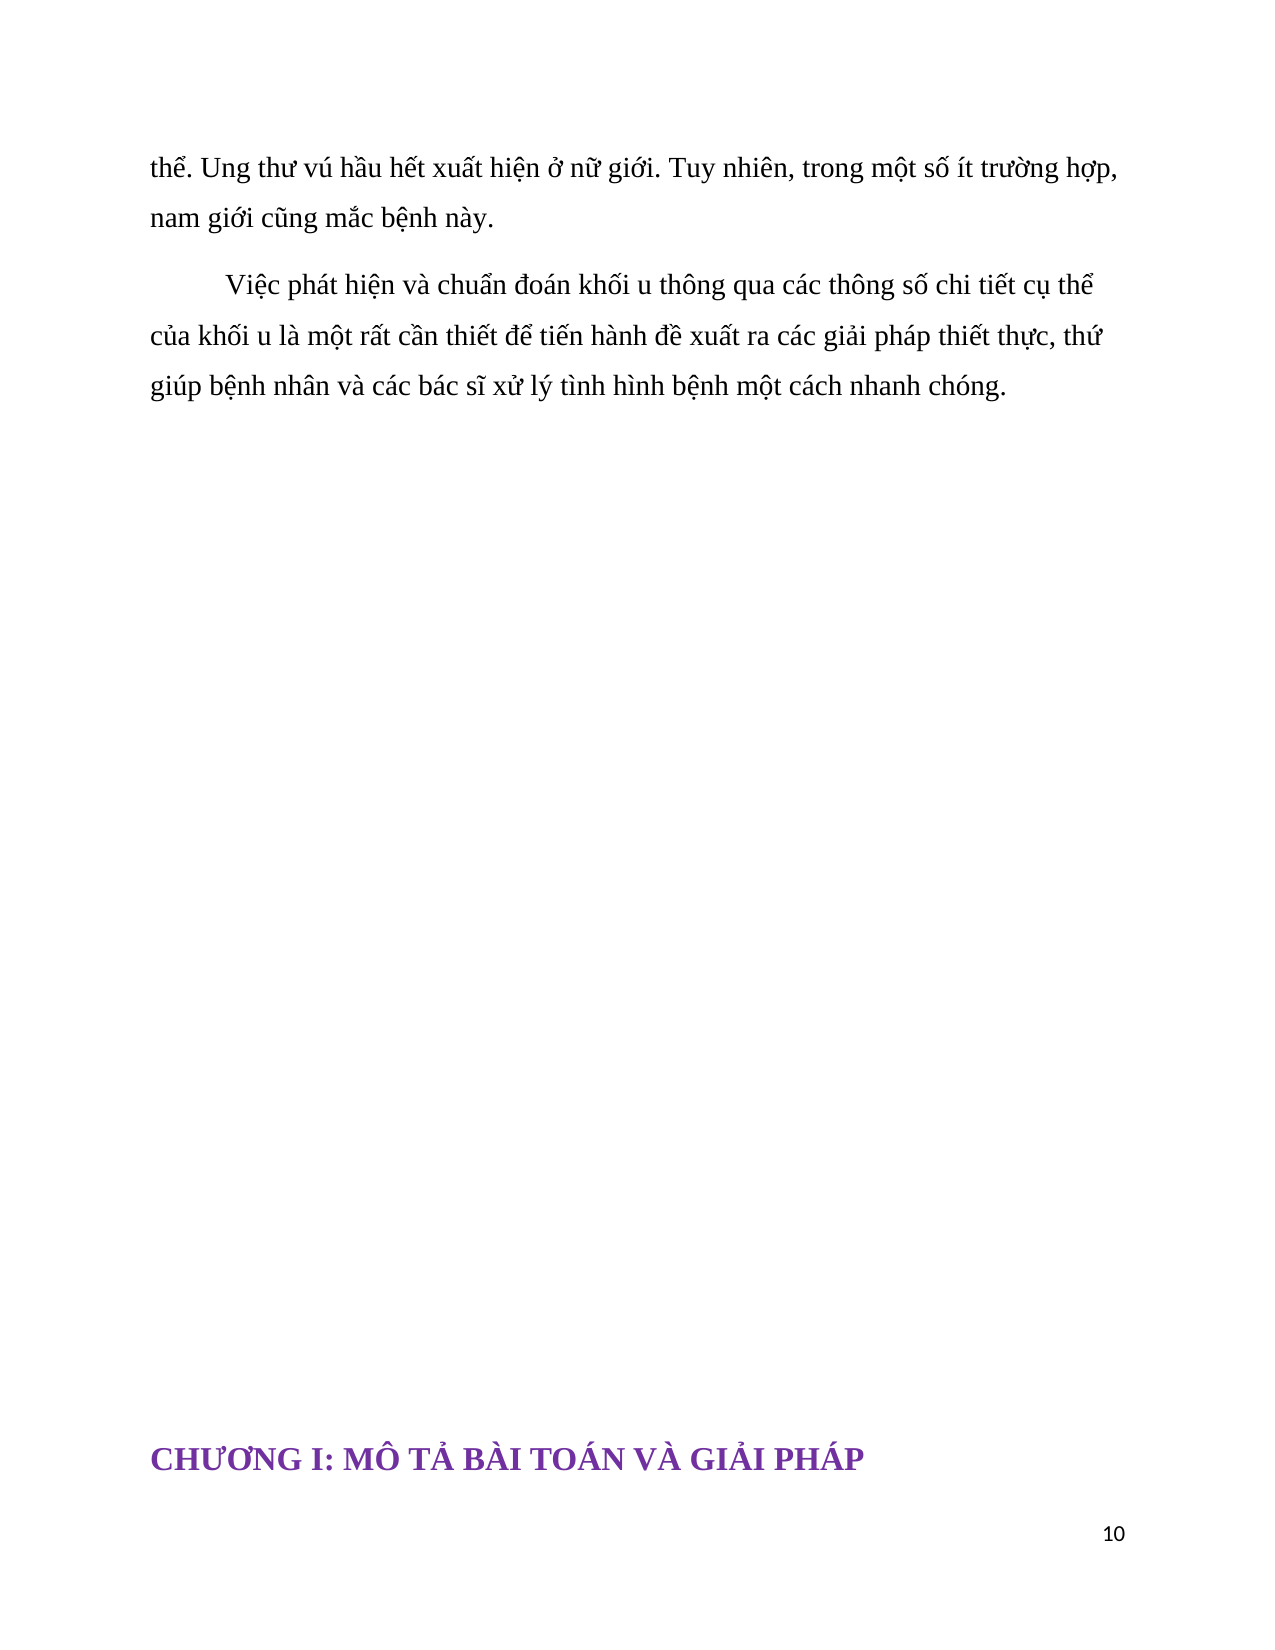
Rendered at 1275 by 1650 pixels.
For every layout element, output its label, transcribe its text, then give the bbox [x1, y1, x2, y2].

text Việc phát hiện và chuẩn đoán khối u thông qua các thông số chi tiết cụ thể của khối u là một rất cần thiết để tiến hành đề xuất ra các giải pháp thiết thực, thứ giúp bệnh nhân và các bác sĩ xử lý tình hình bệnh một cách nhanh chóng. [150, 267, 1125, 401]
subtitle CHƯƠNG I: MÔ TẢ BÀI TOÁN VÀ GIẢI PHÁP [150, 1439, 1125, 1478]
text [150, 150, 1125, 234]
